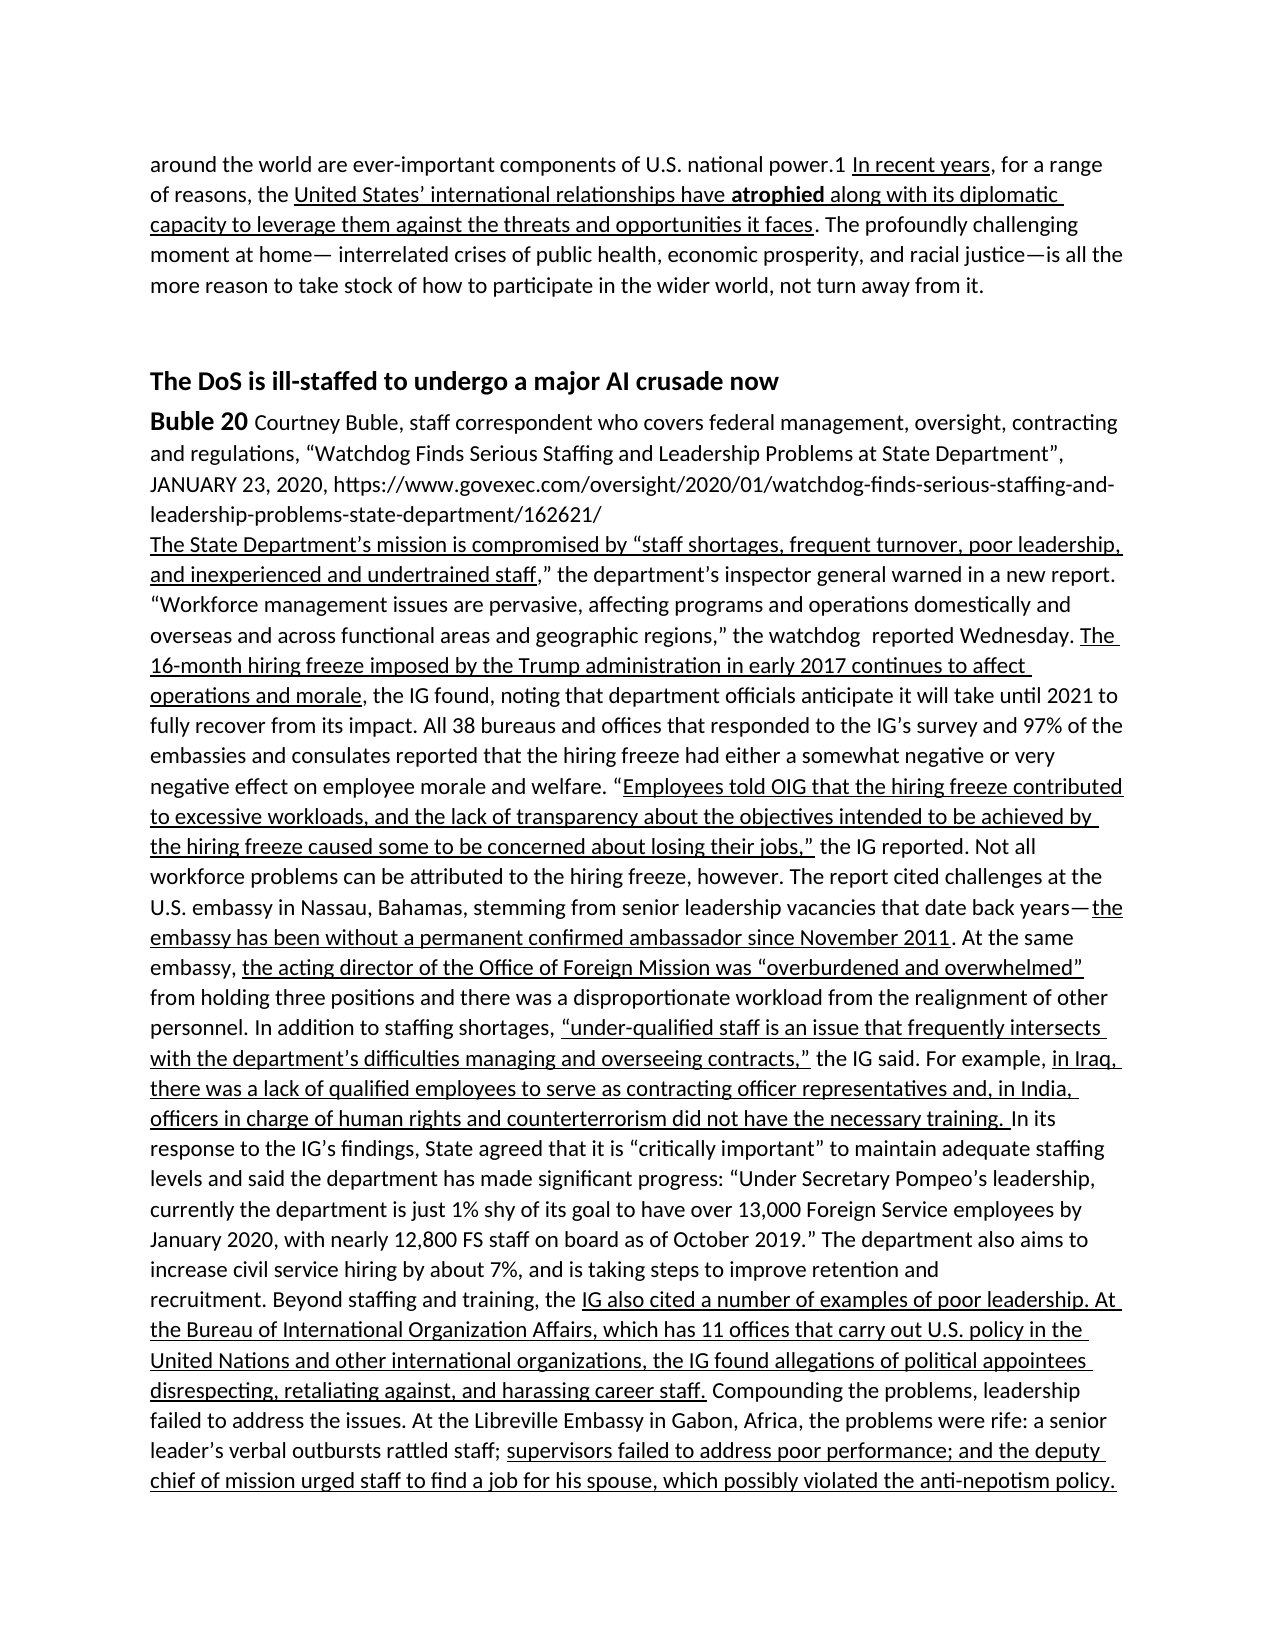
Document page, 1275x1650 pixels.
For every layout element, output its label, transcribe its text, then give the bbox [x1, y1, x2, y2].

subtitle Buble 20 Courtney Buble, staff correspondent who covers federal management, oversight, contracting and regulations, “Watchdog Finds Serious Staffing and Leadership Problems at State Department”, JANUARY 23, 2020, https://www.govexec.com/oversight/2020/01/watchdog-finds-serious-staffing-and-leadership-problems-state-department/162621/ [150, 404, 1125, 528]
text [150, 150, 1125, 299]
subtitle The DoS is ill-staffed to undergo a major AI crusade now [150, 364, 1125, 398]
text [150, 530, 1125, 1495]
